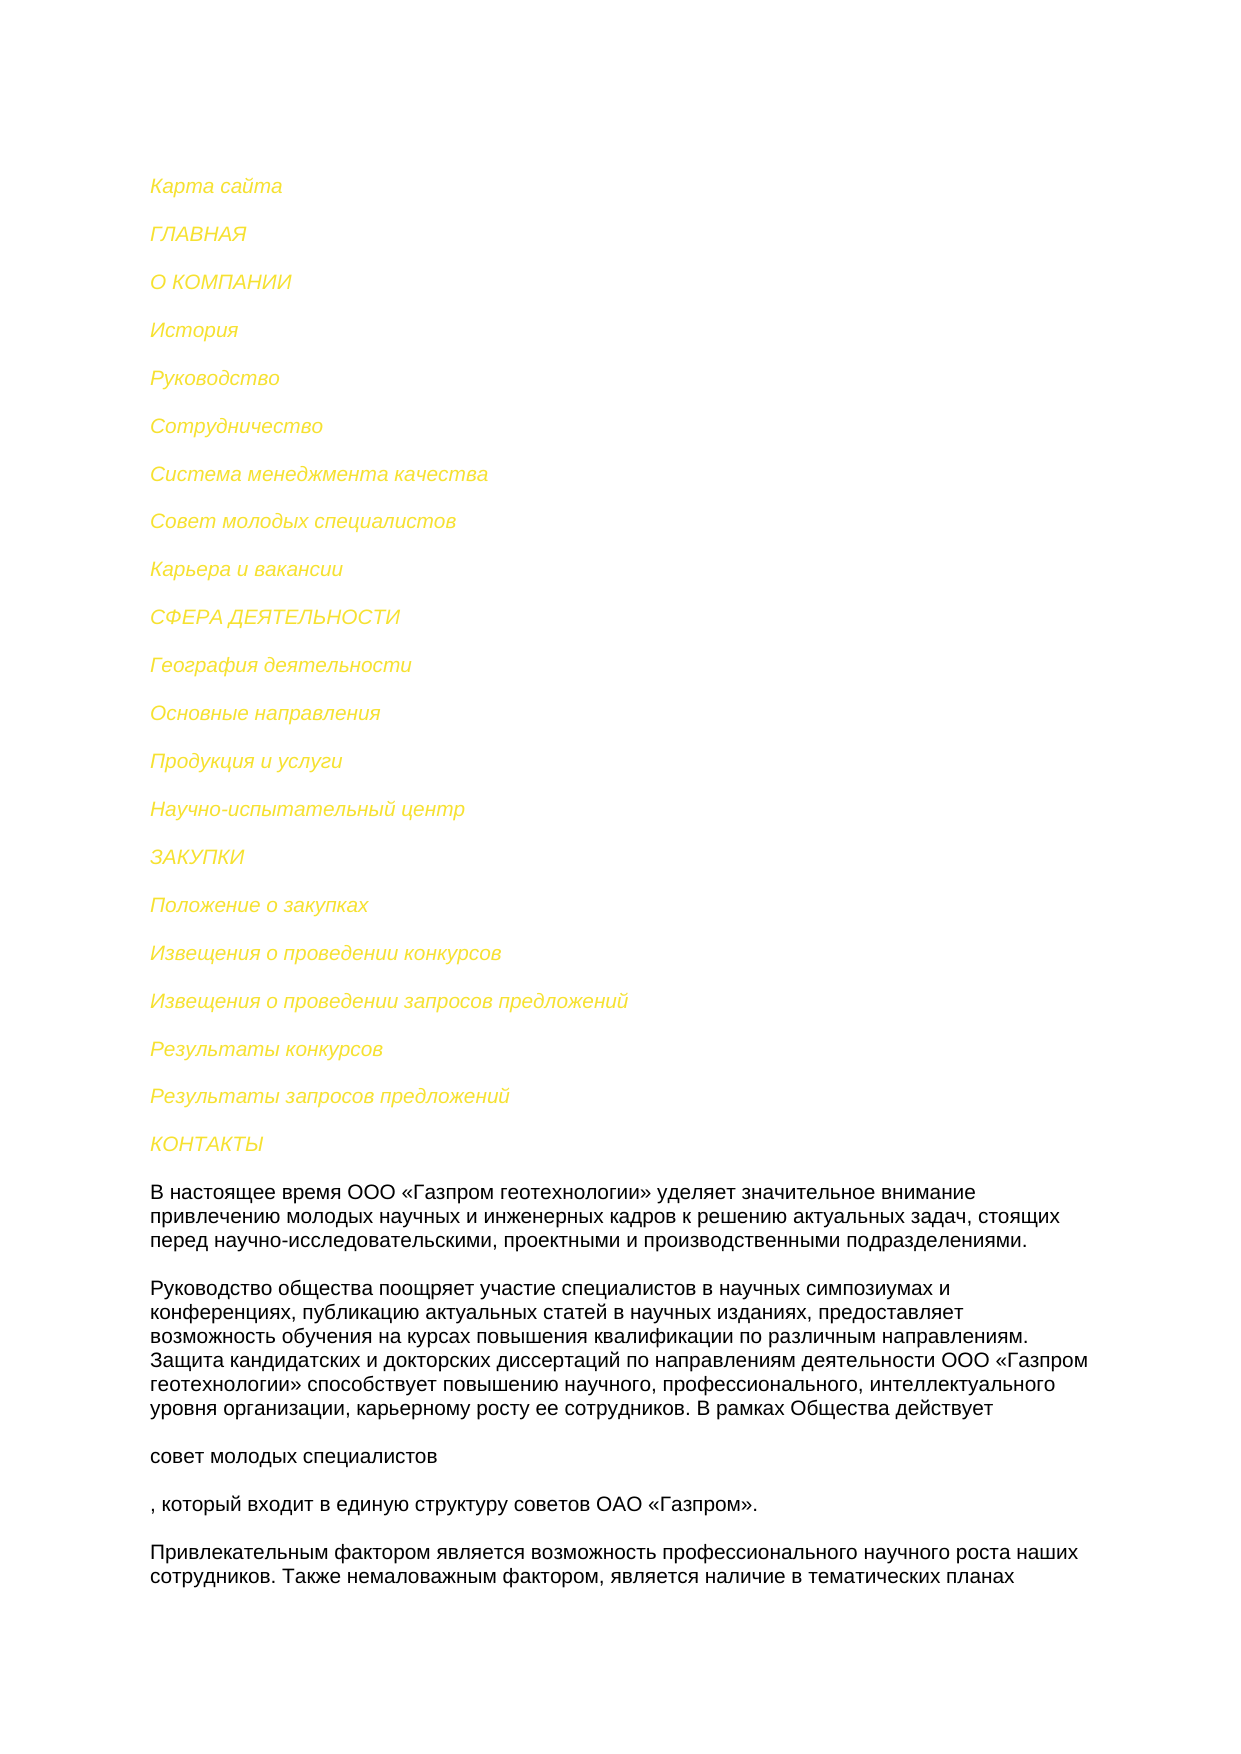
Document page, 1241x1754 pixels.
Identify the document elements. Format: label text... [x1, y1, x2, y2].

text Положение о закупках [150, 893, 1090, 917]
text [150, 1539, 1090, 1587]
text География деятельности [150, 653, 1090, 677]
text Результаты конкурсов [150, 1036, 1090, 1060]
text Карта сайта [150, 174, 1090, 198]
text Совет молодых специалистов [150, 509, 1090, 533]
text Карьера и вакансии [150, 557, 1090, 581]
text СФЕРА ДЕЯТЕЛЬНОСТИ [150, 605, 1090, 629]
text Научно-испытательный центр [150, 797, 1090, 821]
text Извещения о проведении конкурсов [150, 941, 1090, 964]
text В настоящее время ООО «Газпром геотехнологии» уделяет значительное внимание привлечению молодых научных и инженерных кадров к решению актуальных задач, стоящих перед научно-исследовательскими, проектными и производственными подразделениями. [150, 1180, 1090, 1252]
text ЗАКУПКИ [150, 845, 1090, 869]
text Руководство [150, 366, 1090, 389]
text Сотрудничество [150, 413, 1090, 437]
text Извещения о проведении запросов предложений [150, 988, 1090, 1012]
text , который входит в единую структуру советов ОАО «Газпром». [150, 1492, 1090, 1516]
text Руководство общества поощряет участие специалистов в научных симпозиумах и конференциях, публикацию актуальных статей в научных изданиях, предоставляет возможность обучения на курсах повышения квалификации по различным направлениям. Защита кандидатских и докторских диссертаций по направлениям деятельности ООО «Газпром геотехнологии» способствует повышению научного, профессионального, интеллектуального уровня организации, карьерному росту ее сотрудников. В рамках Общества действует [150, 1276, 1090, 1420]
text совет молодых специалистов [150, 1444, 1090, 1468]
text Основные направления [150, 701, 1090, 725]
text ГЛАВНАЯ [150, 222, 1090, 246]
text Продукция и услуги [150, 749, 1090, 773]
text КОНТАКТЫ [150, 1132, 1090, 1156]
text История [150, 318, 1090, 342]
text О КОМПАНИИ [150, 270, 1090, 294]
text Система менеджмента качества [150, 461, 1090, 485]
text Результаты запросов предложений [150, 1084, 1090, 1108]
